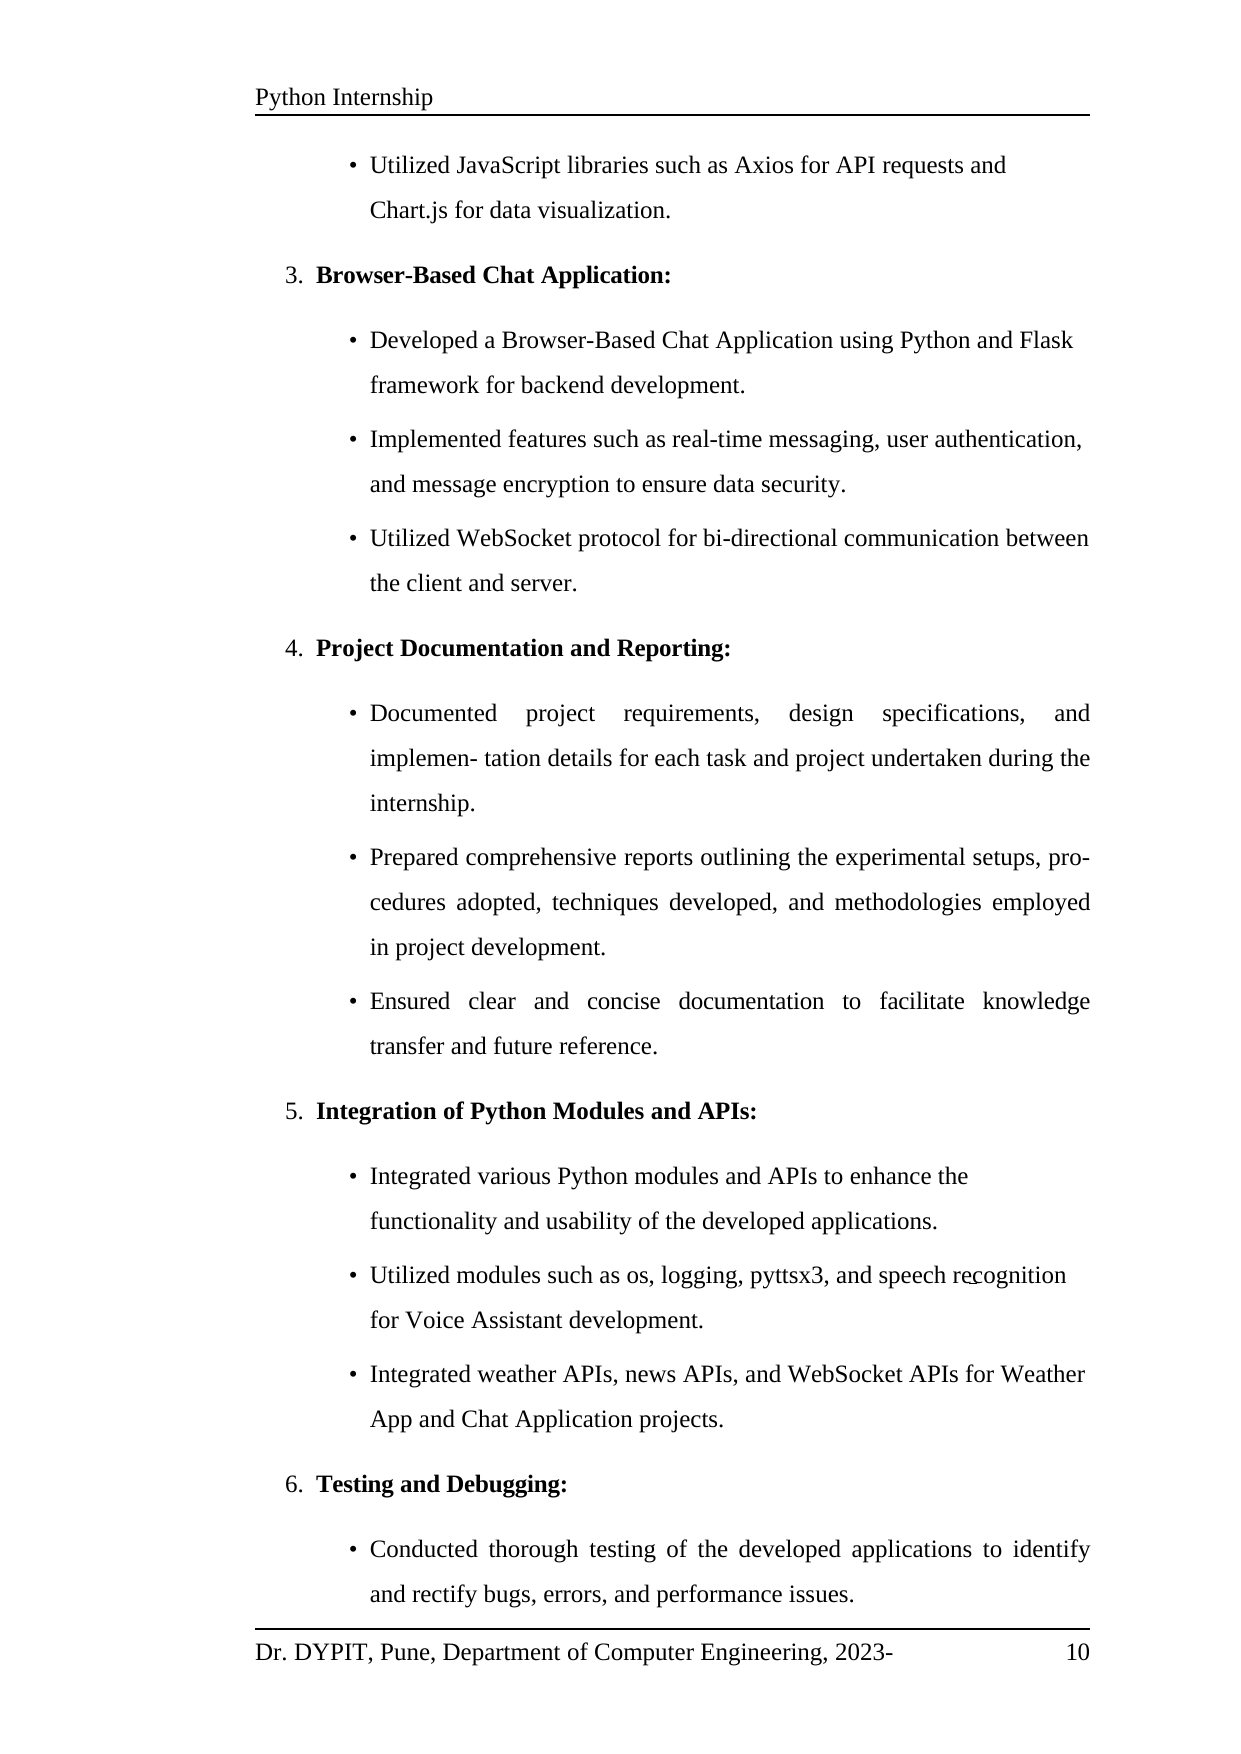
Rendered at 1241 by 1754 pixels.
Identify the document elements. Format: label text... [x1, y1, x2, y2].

list Implemented features such as real-time messaging, user authentication, and message encryption to ensure data security. [349, 424, 1090, 498]
subtitle Project Documentation and Reporting: [285, 633, 1130, 662]
list Ensured clear and concise documentation to facilitate knowledge transfer and future reference. [349, 986, 1090, 1060]
list Integrated various Python modules and APIs to enhance the functionality and usability of the developed applications. [349, 1161, 1090, 1234]
list Utilized JavaScript libraries such as Axios for API requests and Chart.js for data visualization. [349, 150, 1090, 224]
subtitle Testing and Debugging: [285, 1469, 1130, 1498]
subtitle Browser-Based Chat Application: [285, 260, 1130, 288]
list Utilized modules such as os, logging, pyttsx3, and speech recognition for Voice Assistant development. [349, 1260, 1090, 1334]
list Documented project requirements, design specifications, and implemen- tation details for each task and project undertaken during the internship. [349, 698, 1090, 816]
list Prepared comprehensive reports outlining the experimental setups, pro- cedures adopted, techniques developed, and methodologies employed in project development. [349, 842, 1091, 960]
list Utilized WebSocket protocol for bi-directional communication between the client and server. [349, 523, 1090, 597]
subtitle Integration of Python Modules and APIs: [285, 1096, 1130, 1124]
list Integrated weather APIs, news APIs, and WebSocket APIs for Weather App and Chat Application projects. [349, 1359, 1090, 1433]
list Conducted thorough testing of the developed applications to identify and rectify bugs, errors, and performance issues. [349, 1534, 1090, 1608]
list Developed a Browser-Based Chat Application using Python and Flask framework for backend development. [349, 325, 1090, 398]
